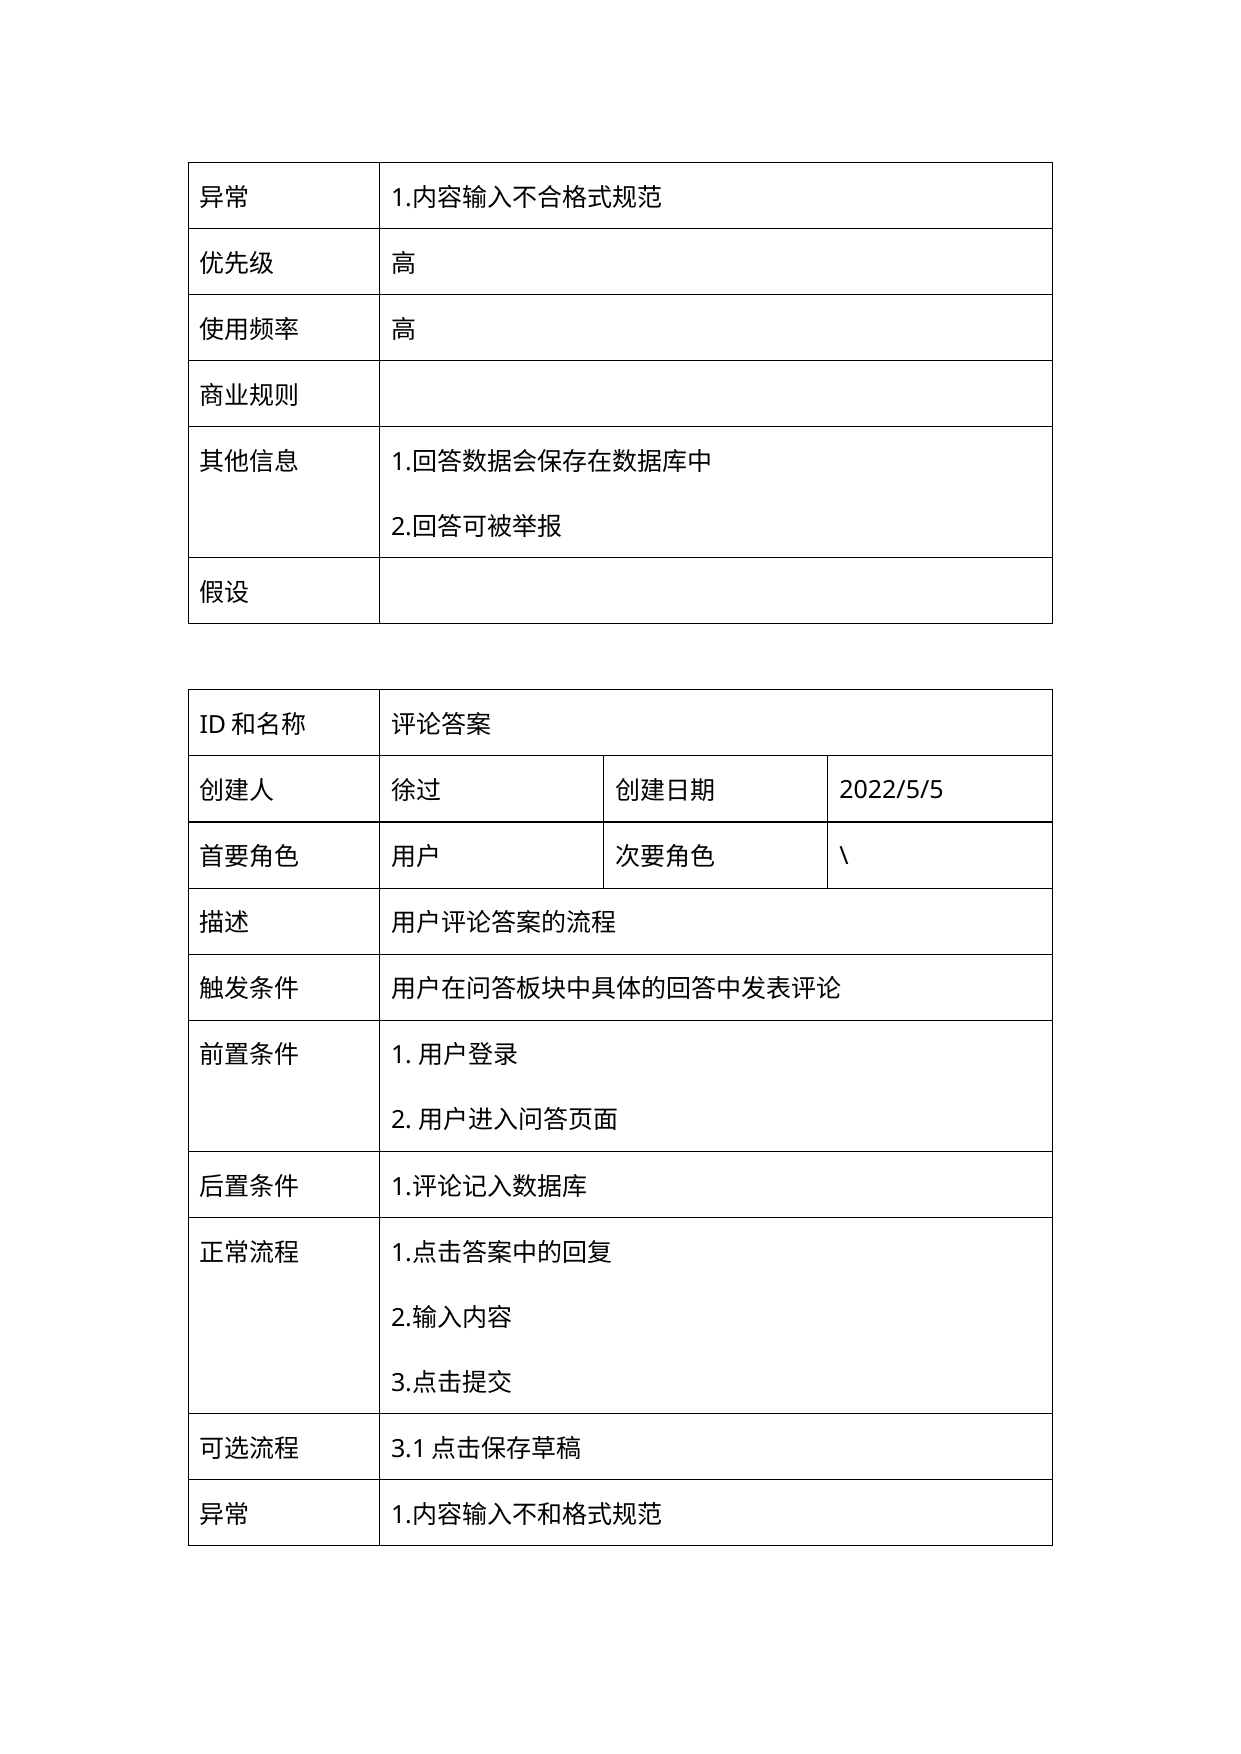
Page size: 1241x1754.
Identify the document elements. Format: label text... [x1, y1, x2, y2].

table_cell 优先级 [189, 229, 379, 294]
table_header 评论答案 [380, 690, 1052, 755]
table_cell 正常流程 [189, 1218, 379, 1413]
table_cell 首要角色 [189, 823, 379, 887]
table_cell 用户评论答案的流程 [380, 889, 1052, 953]
table_cell 次要角色 [604, 823, 827, 887]
table_header ID和名称 [189, 690, 379, 755]
table_cell [380, 361, 1052, 426]
table_cell 1.评论记入数据库 [380, 1152, 1052, 1217]
table_cell 假设 [189, 558, 379, 623]
table_cell [380, 558, 1052, 623]
table_cell 异常 [189, 1480, 379, 1545]
table_cell 前置条件 [189, 1021, 379, 1151]
table_cell 2022/5/5 [828, 756, 1052, 821]
table_cell 触发条件 [189, 955, 379, 1019]
table_cell 用户 [380, 823, 603, 887]
table_cell 1.点击答案中的回复 2.输入内容 3.点击提交 [380, 1218, 1052, 1413]
table_cell 高 [380, 295, 1052, 360]
table_cell 1. 用户登录 2. 用户进入问答页面 [380, 1021, 1052, 1151]
table_cell 异常 [189, 163, 379, 228]
table_cell 创建人 [189, 756, 379, 821]
table_cell 后置条件 [189, 1152, 379, 1217]
table_cell 1.内容输入不合格式规范 [380, 163, 1052, 228]
table_cell 1.回答数据会保存在数据库中 2.回答可被举报 [380, 427, 1052, 557]
table_cell \ [828, 823, 1052, 887]
table_cell 可选流程 [189, 1414, 379, 1479]
table_cell 1.内容输入不和格式规范 [380, 1480, 1052, 1545]
table_cell 其他信息 [189, 427, 379, 557]
table_cell 商业规则 [189, 361, 379, 426]
table_cell 3.1点击保存草稿 [380, 1414, 1052, 1479]
table_cell 徐过 [380, 756, 603, 821]
table_cell 用户在问答板块中具体的回答中发表评论 [380, 955, 1052, 1019]
table_cell 高 [380, 229, 1052, 294]
table_cell 创建日期 [604, 756, 827, 821]
table_cell 使用频率 [189, 295, 379, 360]
table_cell 描述 [189, 889, 379, 953]
